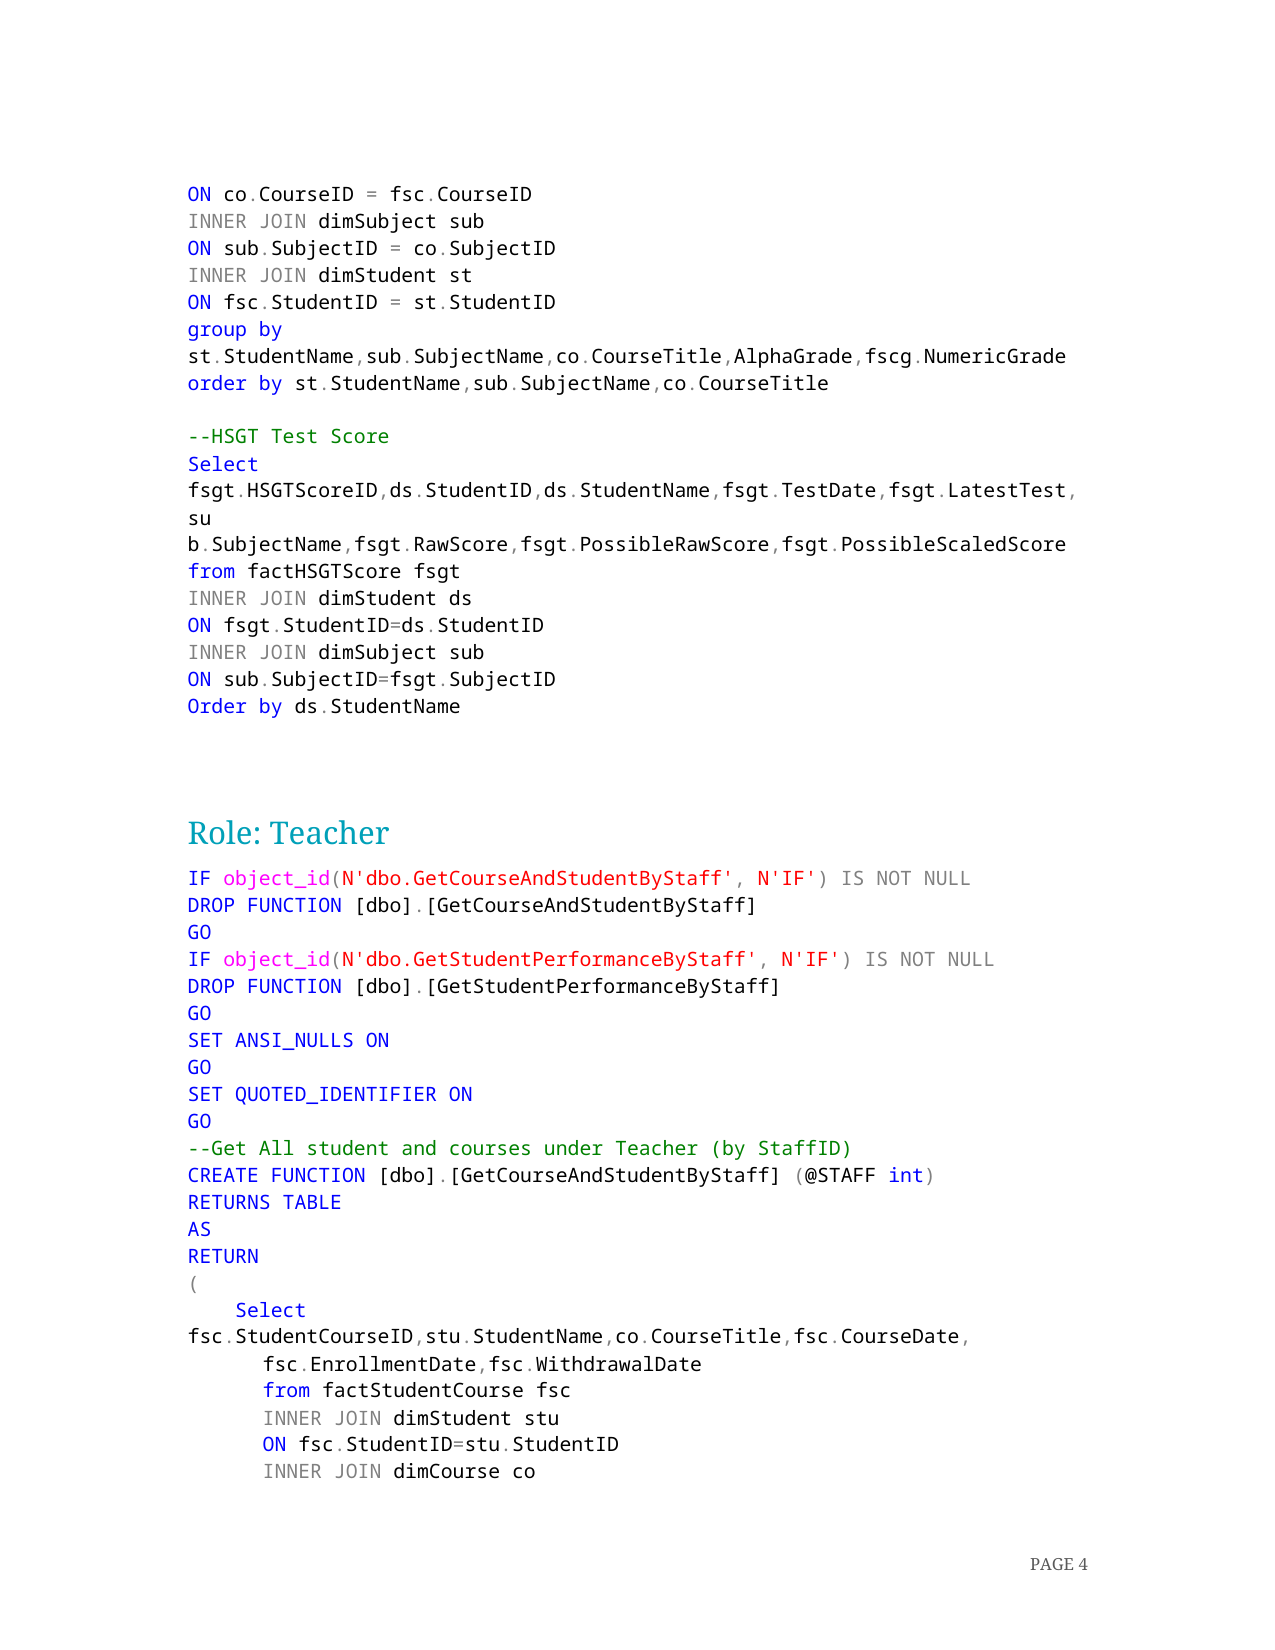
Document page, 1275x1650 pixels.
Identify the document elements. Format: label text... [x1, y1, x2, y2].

text order by st.StudentName,sub.SubjectName,co.CourseTitle [187, 369, 1087, 396]
text ON fsc.StudentID=stu.StudentID [187, 1431, 1087, 1458]
text ( [187, 1269, 1087, 1296]
text GO [187, 918, 1087, 945]
text IF object_id(N'dbo.GetStudentPerformanceByStaff', N'IF') IS NOT NULL [187, 945, 1087, 972]
subtitle Role: Teacher [187, 811, 1087, 854]
text ON co.CourseID = fsc.CourseID [187, 180, 1087, 207]
text INNER JOIN dimStudent ds [187, 585, 1087, 612]
text GO [187, 1053, 1087, 1080]
text group by st.StudentName,sub.SubjectName,co.CourseTitle,AlphaGrade,fscg.NumericGrade [187, 315, 1087, 369]
text Select fsgt.HSGTScoreID,ds.StudentID,ds.StudentName,fsgt.TestDate,fsgt.LatestTest, [187, 450, 1087, 504]
text ON sub.SubjectID=fsgt.SubjectID [187, 666, 1087, 693]
text INNER JOIN dimStudent st [187, 261, 1087, 288]
text INNER JOIN dimCourse co [187, 1458, 1087, 1485]
text --HSGT Test Score [187, 423, 1087, 450]
text DROP FUNCTION [dbo].[GetCourseAndStudentByStaff] [187, 891, 1087, 918]
text INNER JOIN dimSubject sub [187, 207, 1087, 234]
text --Get All student and courses under Teacher (by StaffID) [187, 1134, 1087, 1161]
text SET QUOTED_IDENTIFIER ON [187, 1080, 1087, 1107]
text SET ANSI_NULLS ON [187, 1026, 1087, 1053]
text sub.SubjectName,fsgt.RawScore,fsgt.PossibleRawScore,fsgt.PossibleScaledScore [187, 504, 1087, 558]
text from factHSGTScore fsgt [187, 558, 1087, 585]
text ON fsgt.StudentID=ds.StudentID [187, 612, 1087, 639]
text ON sub.SubjectID = co.SubjectID [187, 234, 1087, 261]
text RETURNS TABLE [187, 1188, 1087, 1215]
text DROP FUNCTION [dbo].[GetStudentPerformanceByStaff] [187, 972, 1087, 999]
text Order by ds.StudentName [187, 693, 1087, 719]
text from factStudentCourse fsc [187, 1377, 1087, 1404]
text Select fsc.StudentCourseID,stu.StudentName,co.CourseTitle,fsc.CourseDate, [187, 1296, 1087, 1350]
text fsc.EnrollmentDate,fsc.WithdrawalDate [187, 1350, 1087, 1377]
text IF object_id(N'dbo.GetCourseAndStudentByStaff', N'IF') IS NOT NULL [187, 864, 1087, 891]
text GO [187, 1107, 1087, 1134]
text AS [187, 1215, 1087, 1242]
text CREATE FUNCTION [dbo].[GetCourseAndStudentByStaff] (@STAFF int) [187, 1161, 1087, 1188]
text INNER JOIN dimStudent stu [187, 1404, 1087, 1431]
text GO [187, 999, 1087, 1026]
text RETURN [187, 1242, 1087, 1269]
text ON fsc.StudentID = st.StudentID [187, 288, 1087, 315]
text INNER JOIN dimSubject sub [187, 639, 1087, 666]
